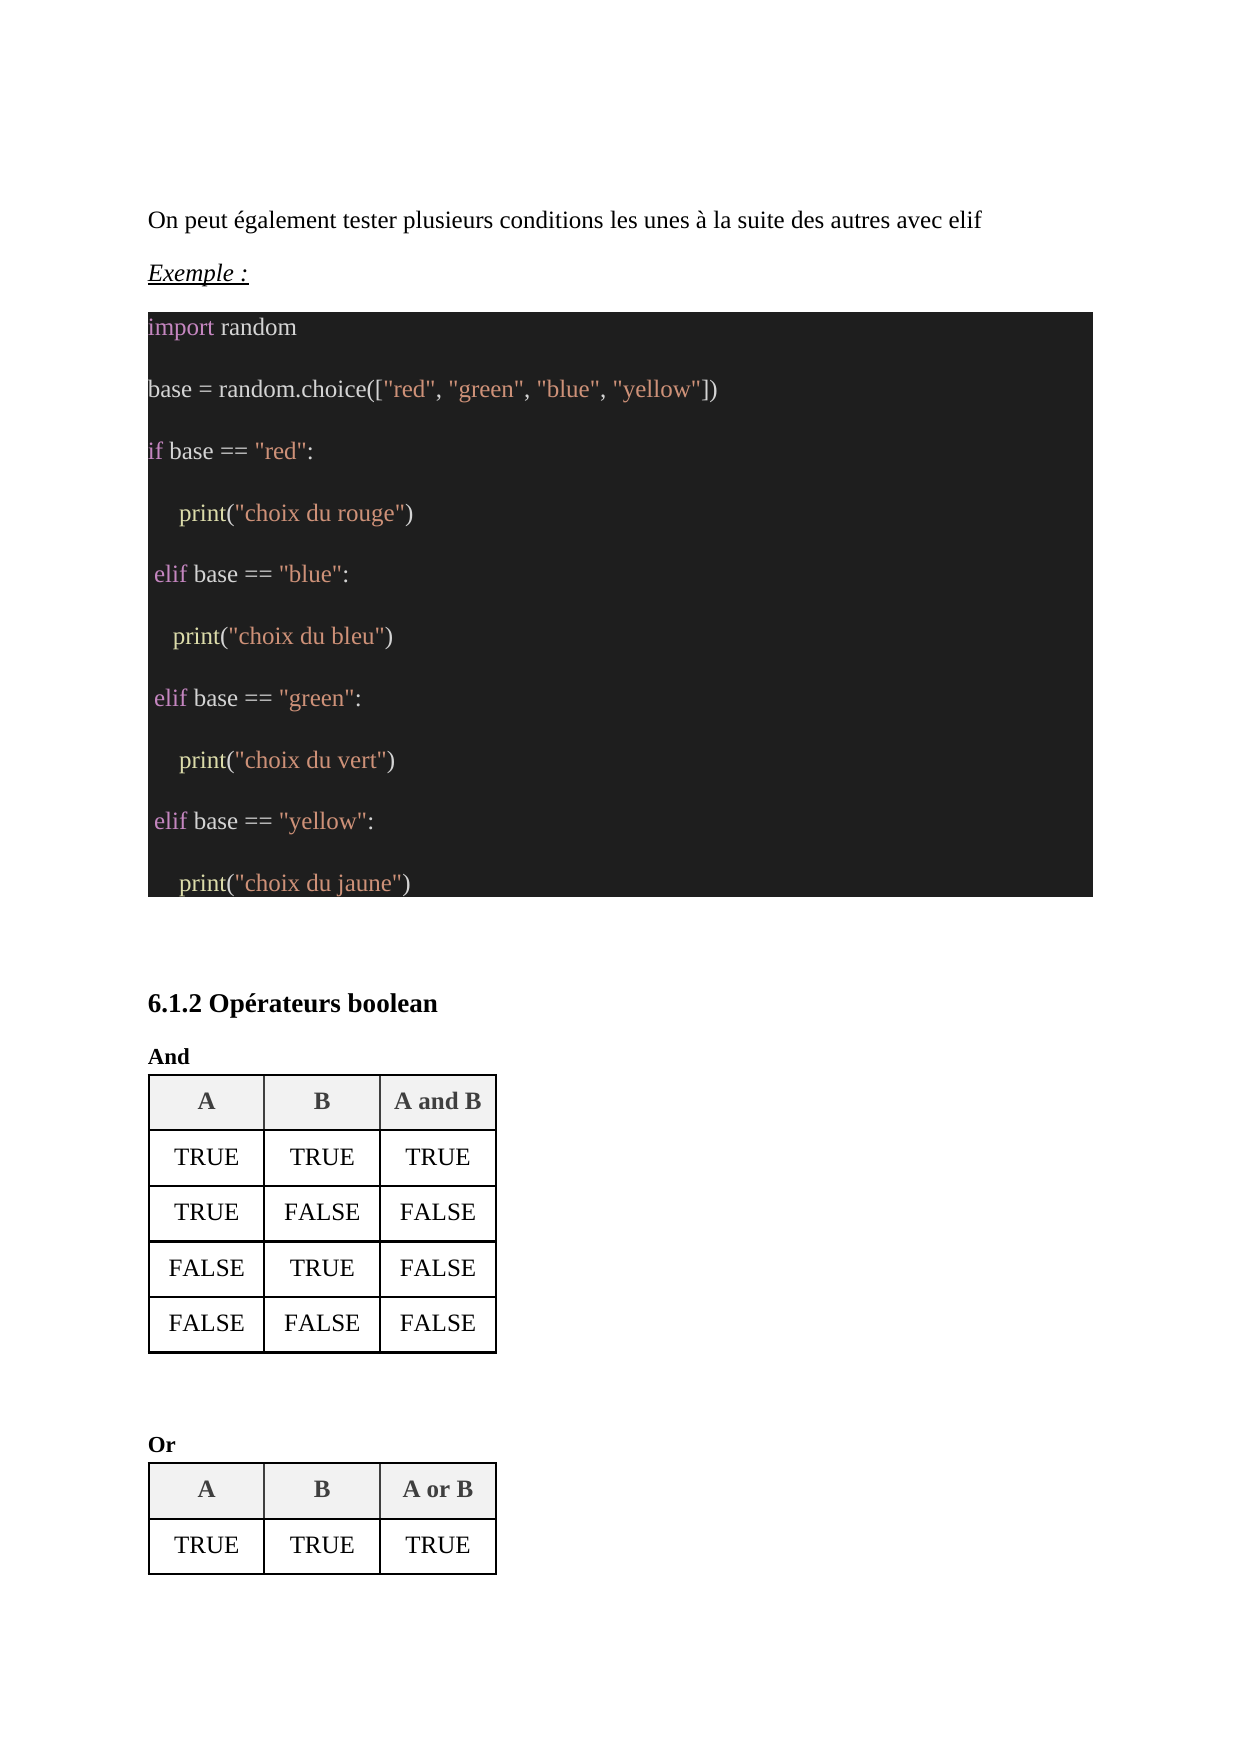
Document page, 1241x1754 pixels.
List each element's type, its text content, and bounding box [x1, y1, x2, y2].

text elif base == "yellow": [148, 806, 1093, 835]
table_cell FALSE [265, 1298, 379, 1351]
table_cell FALSE [381, 1243, 495, 1296]
table_cell FALSE [150, 1243, 263, 1296]
table_header B [265, 1076, 379, 1129]
table_cell TRUE [265, 1243, 379, 1296]
table_cell TRUE [150, 1520, 263, 1573]
table_header A [150, 1464, 263, 1518]
table_cell TRUE [265, 1131, 379, 1185]
subtitle And [148, 1043, 1093, 1070]
table_cell FALSE [381, 1298, 495, 1351]
text print("choix du bleu") [148, 621, 1093, 650]
table_cell FALSE [265, 1187, 379, 1240]
text elif base == "blue": [148, 559, 1093, 588]
table_cell FALSE [150, 1298, 263, 1351]
table_cell TRUE [150, 1187, 263, 1240]
text Exemple : [148, 258, 1093, 287]
table_cell TRUE [381, 1520, 495, 1573]
subtitle 6.1.2 Opérateurs boolean [148, 987, 1093, 1018]
table_cell TRUE [381, 1131, 495, 1185]
text if base == "red": [148, 436, 1093, 464]
table_cell TRUE [265, 1520, 379, 1573]
text print("choix du rouge") [148, 498, 1093, 526]
text print("choix du vert") [148, 745, 1093, 773]
text elif base == "green": [148, 683, 1093, 712]
table_cell FALSE [381, 1187, 495, 1240]
table_header A or B [381, 1464, 495, 1518]
text base = random.choice(["red", "green", "blue", "yellow"]) [148, 374, 1093, 403]
text On peut également tester plusieurs conditions les unes à la suite des autres avec elif [148, 205, 1093, 233]
table_header A [150, 1076, 263, 1129]
table_header B [265, 1464, 379, 1518]
text import random [148, 312, 1093, 341]
subtitle Or [148, 1432, 1093, 1458]
table_cell TRUE [150, 1131, 263, 1185]
table_header A and B [381, 1076, 495, 1129]
text print("choix du jaune") [148, 868, 1093, 897]
